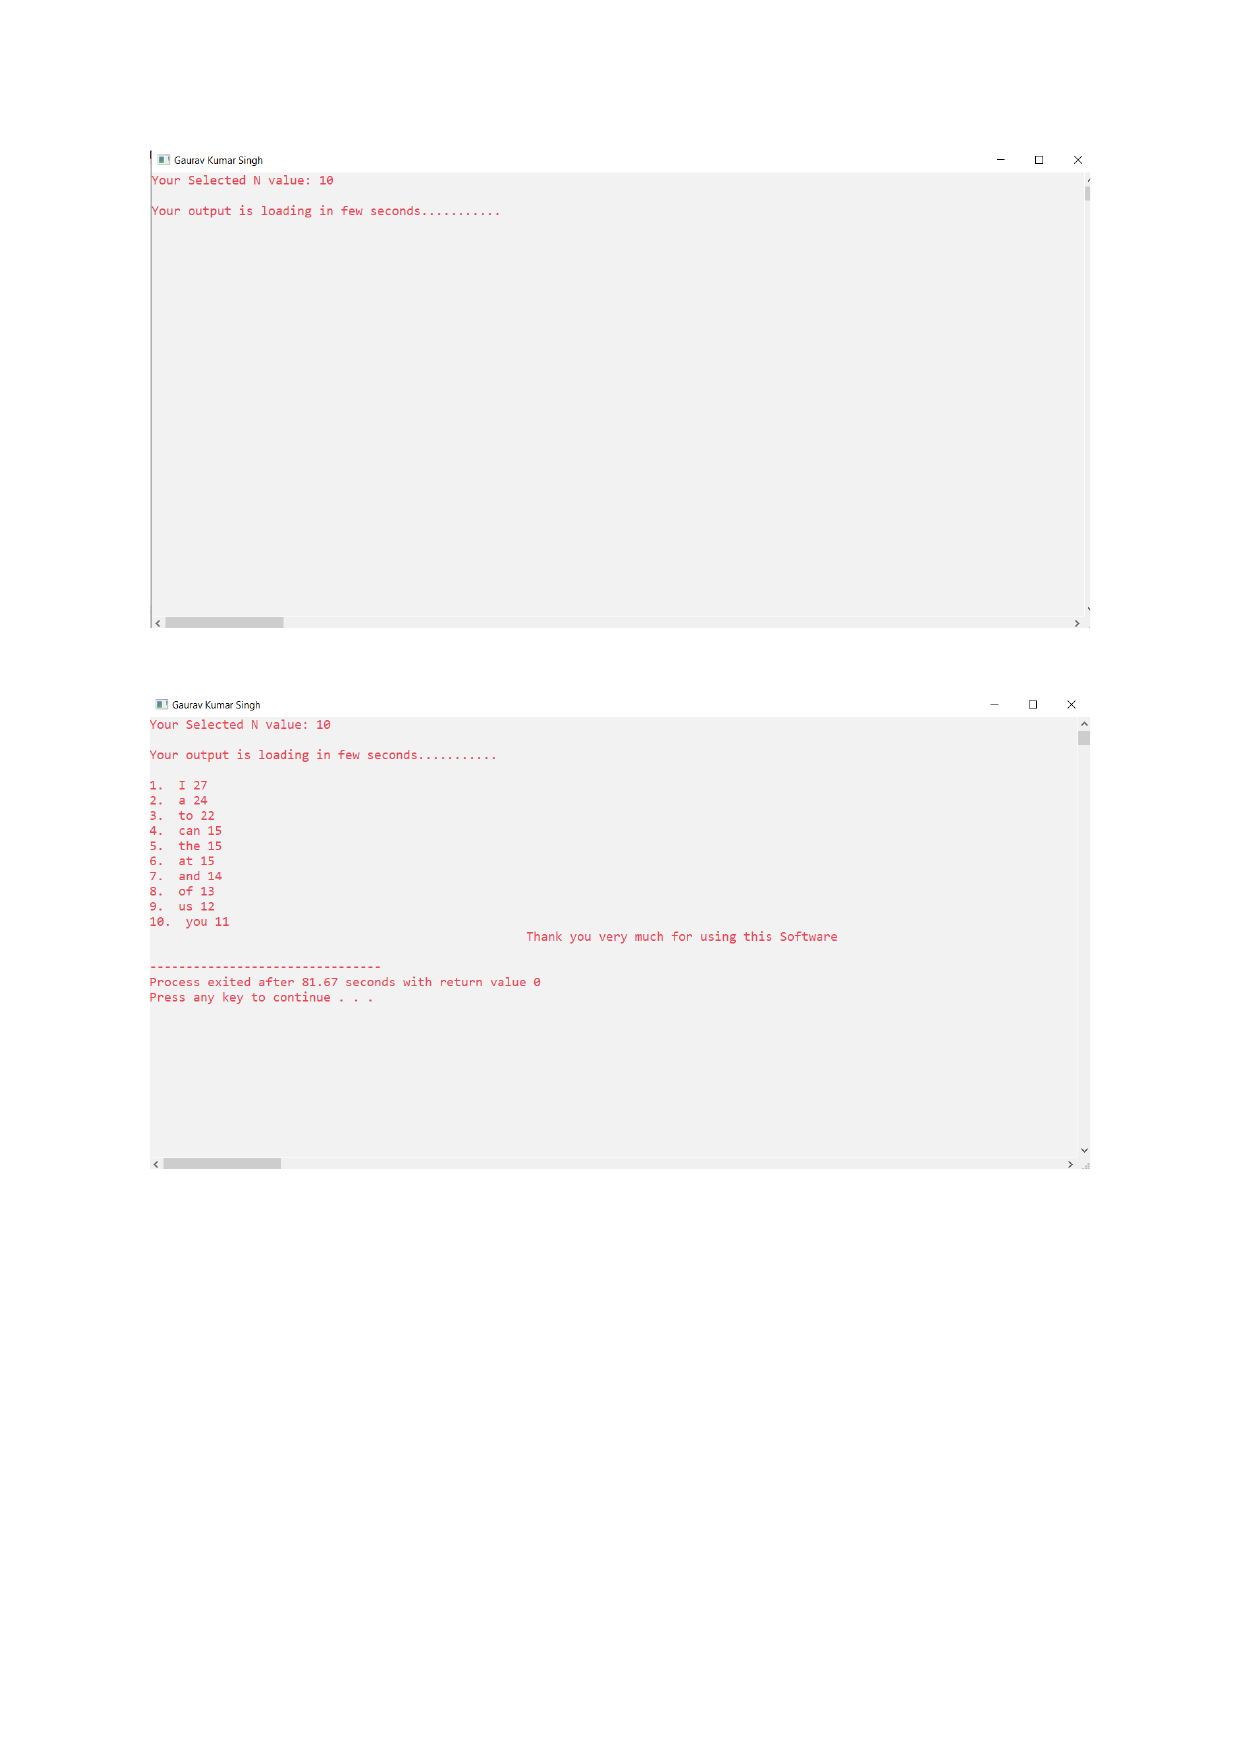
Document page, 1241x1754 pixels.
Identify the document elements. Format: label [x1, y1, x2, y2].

picture [150, 693, 1091, 1169]
picture [150, 150, 1091, 628]
